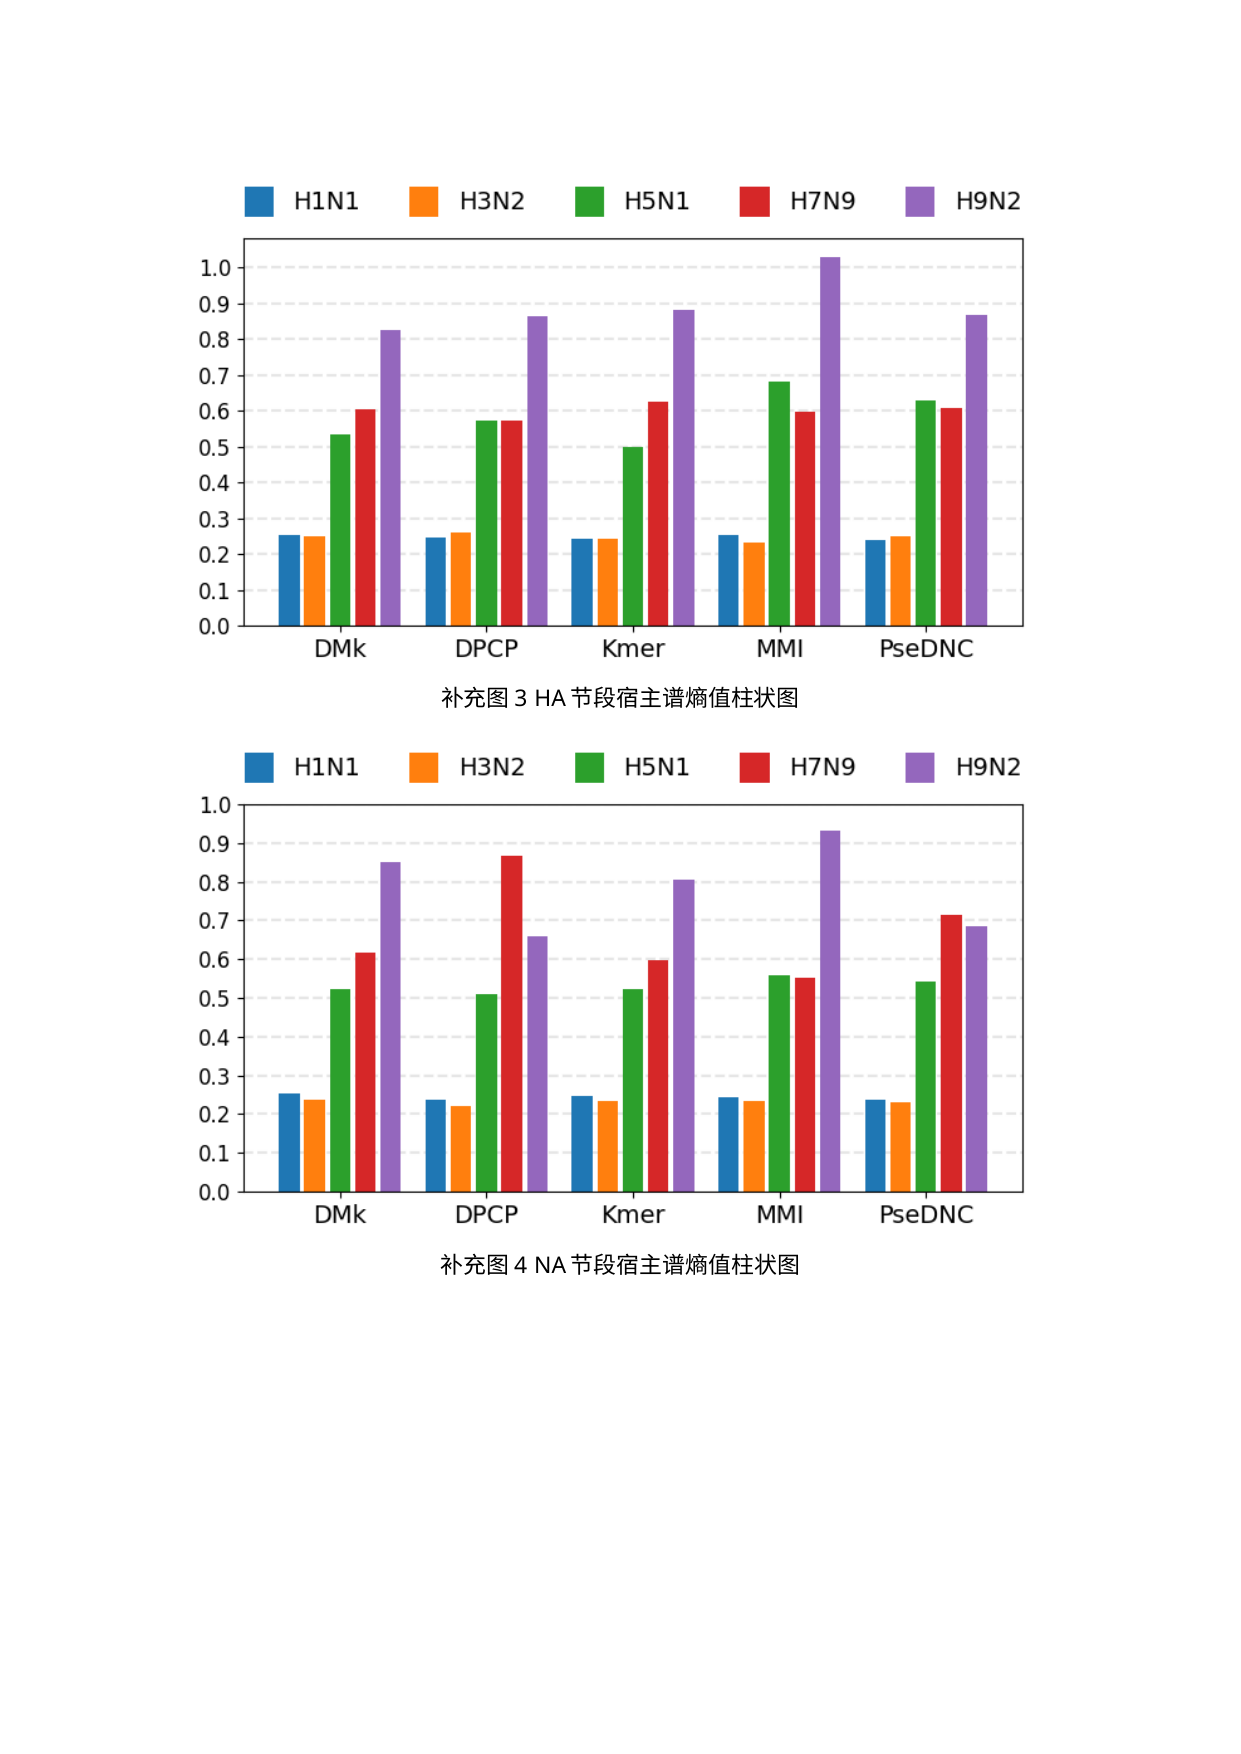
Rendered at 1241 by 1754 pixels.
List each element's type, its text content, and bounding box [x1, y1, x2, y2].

text 补充图3 HA节段宿主谱熵值柱状图 [118, 681, 1122, 713]
text 补充图4 NA节段宿主谱熵值柱状图 [118, 1247, 1122, 1280]
picture [118, 178, 1123, 681]
picture [118, 744, 1123, 1247]
